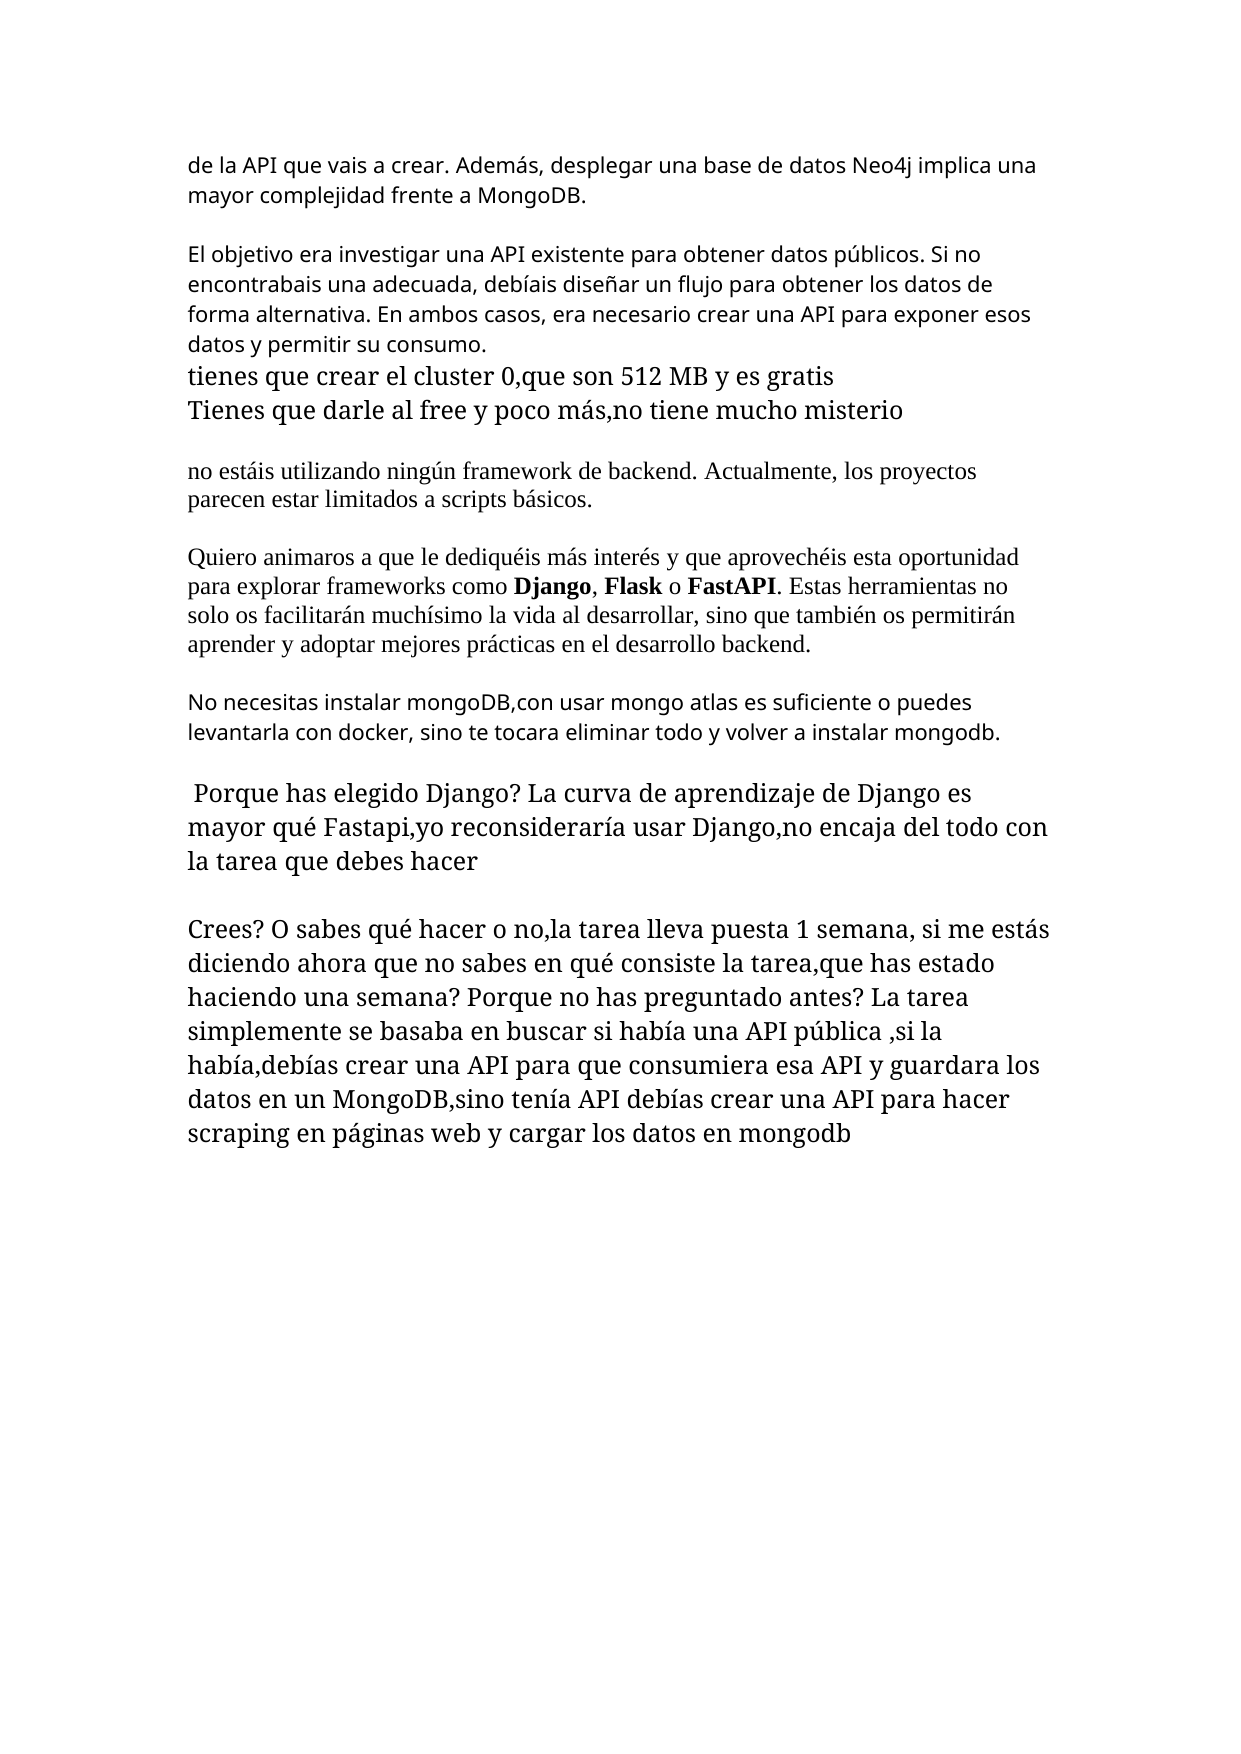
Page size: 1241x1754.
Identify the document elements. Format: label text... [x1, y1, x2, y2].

text No necesitas instalar mongoDB,con usar mongo atlas es suficiente o puedes levantarla con docker, sino te tocara eliminar todo y volver a instalar mongodb. [187, 687, 1053, 746]
text Porque has elegido Django? La curva de aprendizaje de Django es mayor qué Fastapi,yo reconsideraría usar Django,no encaja del todo con la tarea que debes hacer [187, 775, 1053, 878]
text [187, 150, 1053, 209]
text El objetivo era investigar una API existente para obtener datos públicos. Si no encontrabais una adecuada, debíais diseñar un flujo para obtener los datos de forma alternativa. En ambos casos, era necesario crear una API para exponer esos datos y permitir su consumo. [187, 239, 1053, 358]
text tienes que crear el cluster 0,que son 512 MB y es gratis [187, 358, 1053, 393]
text Crees? O sabes qué hacer o no,la tarea lleva puesta 1 semana, si me estás diciendo ahora que no sabes en qué consiste la tarea,que has estado haciendo una semana? Porque no has preguntado antes? La tarea simplemente se basaba en buscar si había una API pública ,si la había,debías crear una API para que consumiera esa API y guardara los datos en un MongoDB,sino tenía API debías crear una API para hacer scraping en páginas web y cargar los datos en mongodb [187, 912, 1053, 1150]
text Tienes que darle al free y poco más,no tiene mucho misterio [187, 393, 1053, 427]
text Quiero animaros a que le dediquéis más interés y que aprovechéis esta oportunidad para explorar frameworks como Django, Flask o FastAPI. Estas herramientas no solo os facilitarán muchísimo la vida al desarrollar, sino que también os permitirán aprender y adoptar mejores prácticas en el desarrollo backend. [187, 542, 1053, 657]
text no estáis utilizando ningún framework de backend. Actualmente, los proyectos parecen estar limitados a scripts básicos. [187, 456, 1053, 513]
